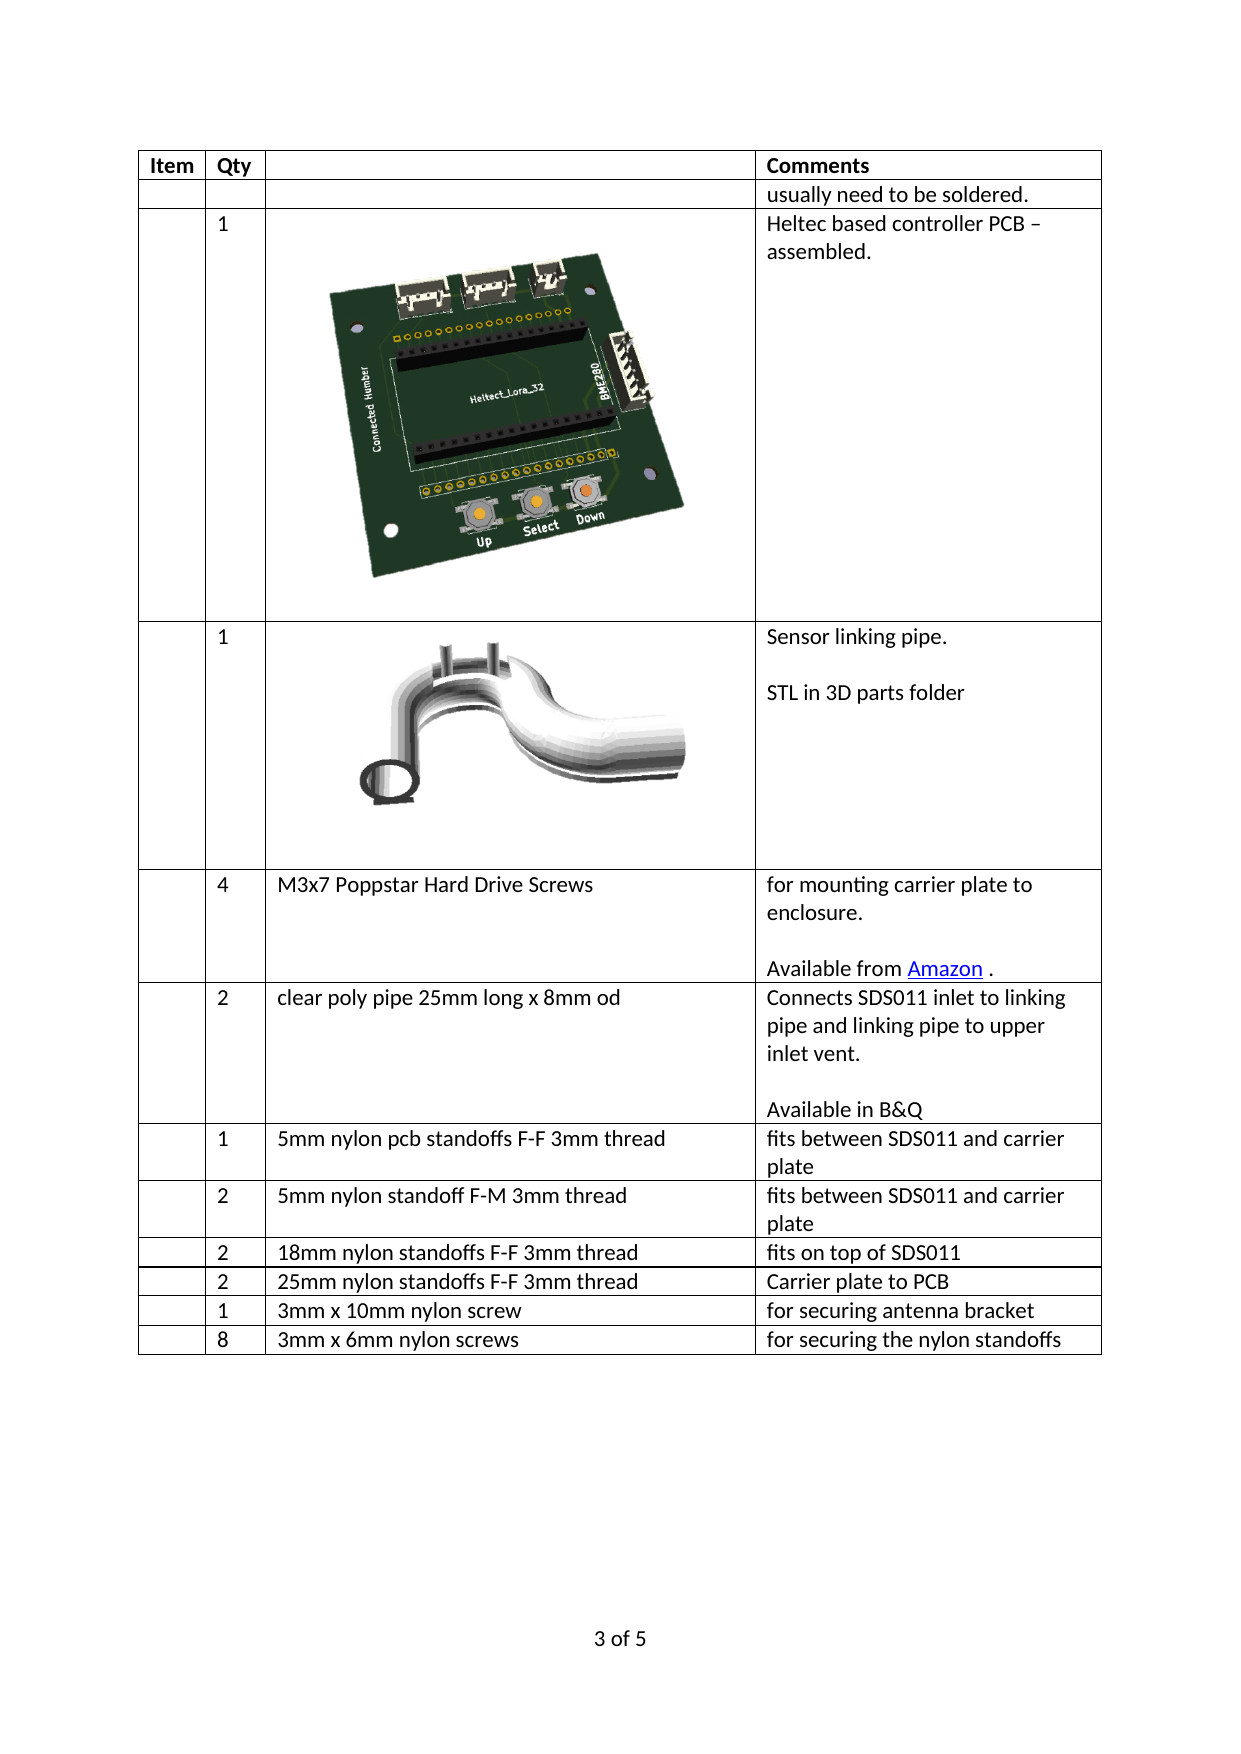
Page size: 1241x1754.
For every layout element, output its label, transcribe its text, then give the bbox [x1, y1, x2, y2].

table_cell for securing the nylon standoffs [756, 1326, 1101, 1353]
table_header Comments [756, 151, 1101, 179]
table_cell 8 [206, 1326, 265, 1353]
table_cell 1 [206, 180, 265, 208]
table_cell [139, 1296, 205, 1324]
table_cell 2 [206, 1181, 265, 1237]
table_cell [139, 622, 205, 869]
table_cell 2 [206, 983, 265, 1123]
table_cell 4 [206, 870, 265, 982]
table_cell 2 [206, 1238, 265, 1266]
table_cell Carrier plate to PCB [756, 1268, 1101, 1295]
table_cell [139, 1181, 205, 1237]
table_cell Connects SDS011 inlet to linking pipe and linking pipe to upper inlet vent. Available in B&Q [756, 983, 1101, 1123]
table_cell 3mm x 6mm nylon screws [266, 1326, 755, 1353]
table_cell [139, 1326, 205, 1353]
picture [311, 634, 709, 841]
table_cell [139, 983, 205, 1123]
table_cell 3mm x 10mm nylon screw [266, 1296, 755, 1324]
table_cell 2 [206, 1268, 265, 1295]
table_header [266, 151, 755, 179]
table_cell [139, 1124, 205, 1180]
table_cell [139, 1268, 205, 1295]
table_cell M3x7 Poppstar Hard Drive Screws [266, 870, 755, 982]
table_cell 1 [206, 1296, 265, 1324]
table_cell 1 [206, 1124, 265, 1180]
table_cell Heltec based controller PCB – assembled. [756, 209, 1101, 621]
table_header Qty [206, 151, 265, 179]
table_cell fits between SDS011 and carrier plate [756, 1124, 1101, 1180]
table_cell [139, 870, 205, 982]
table_cell for mounting carrier plate to enclosure. Available from Amazon . [756, 870, 1101, 982]
table_cell 5mm nylon standoff F-M 3mm thread [266, 1181, 755, 1237]
picture [298, 219, 728, 593]
table_cell fits on top of SDS011 [756, 1238, 1101, 1266]
table_cell Sensor linking pipe. STL in 3D parts folder [756, 622, 1101, 869]
table_cell for securing antenna bracket [756, 1296, 1101, 1324]
table_cell [139, 209, 205, 621]
table_cell [266, 209, 755, 621]
table_cell 5mm nylon pcb standoffs F-F 3mm thread [266, 1124, 755, 1180]
table_header Item [139, 151, 205, 179]
table_cell 1 [206, 622, 265, 869]
table_cell [139, 1238, 205, 1266]
table_cell [139, 180, 205, 208]
table_cell clear poly pipe 25mm long x 8mm od [266, 983, 755, 1123]
table_cell 18mm nylon standoffs F-F 3mm thread [266, 1238, 755, 1266]
table_cell 25mm nylon standoffs F-F 3mm thread [266, 1268, 755, 1295]
table_cell [266, 622, 755, 869]
table_cell [266, 180, 755, 208]
table_cell fits between SDS011 and carrier plate [756, 1181, 1101, 1237]
table_cell 1 [206, 209, 265, 621]
